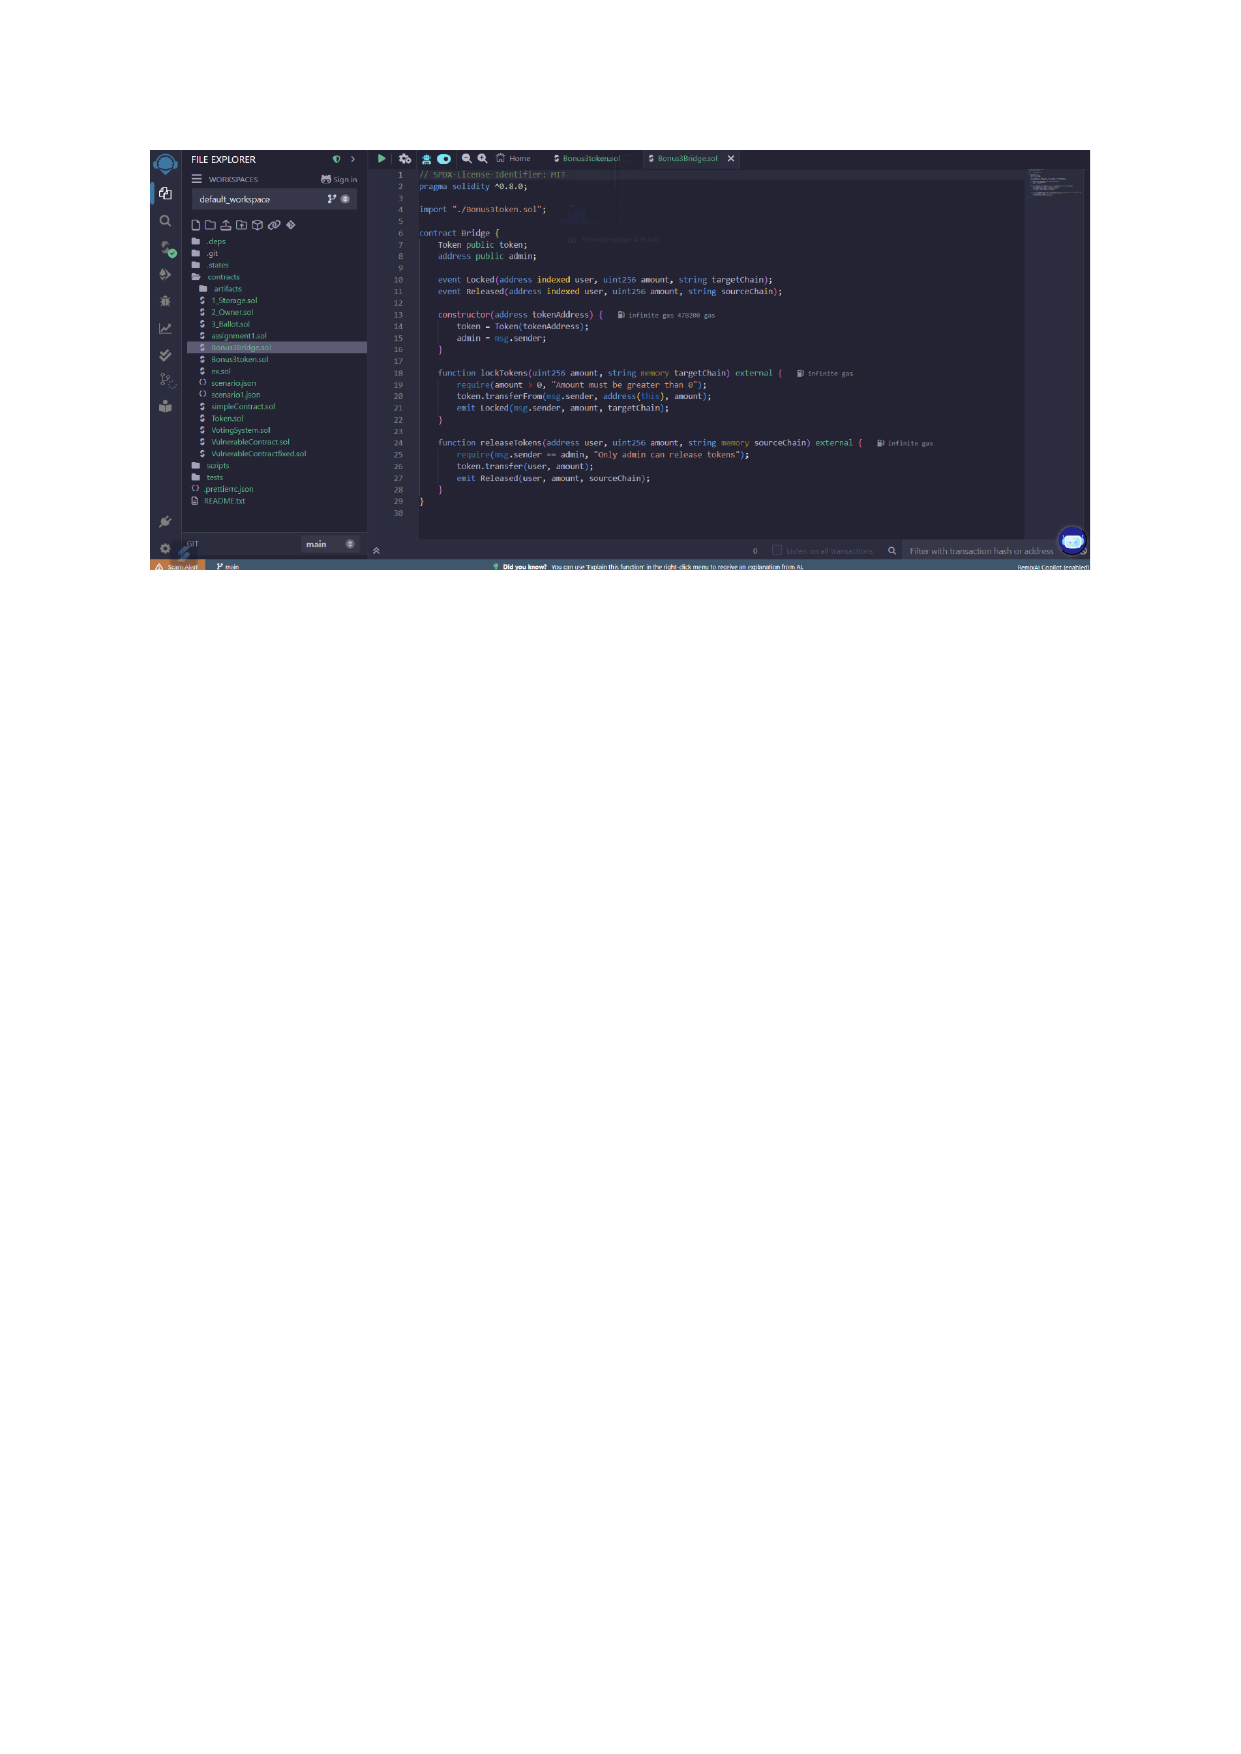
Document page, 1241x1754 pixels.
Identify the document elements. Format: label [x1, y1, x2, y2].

picture [150, 150, 1091, 570]
